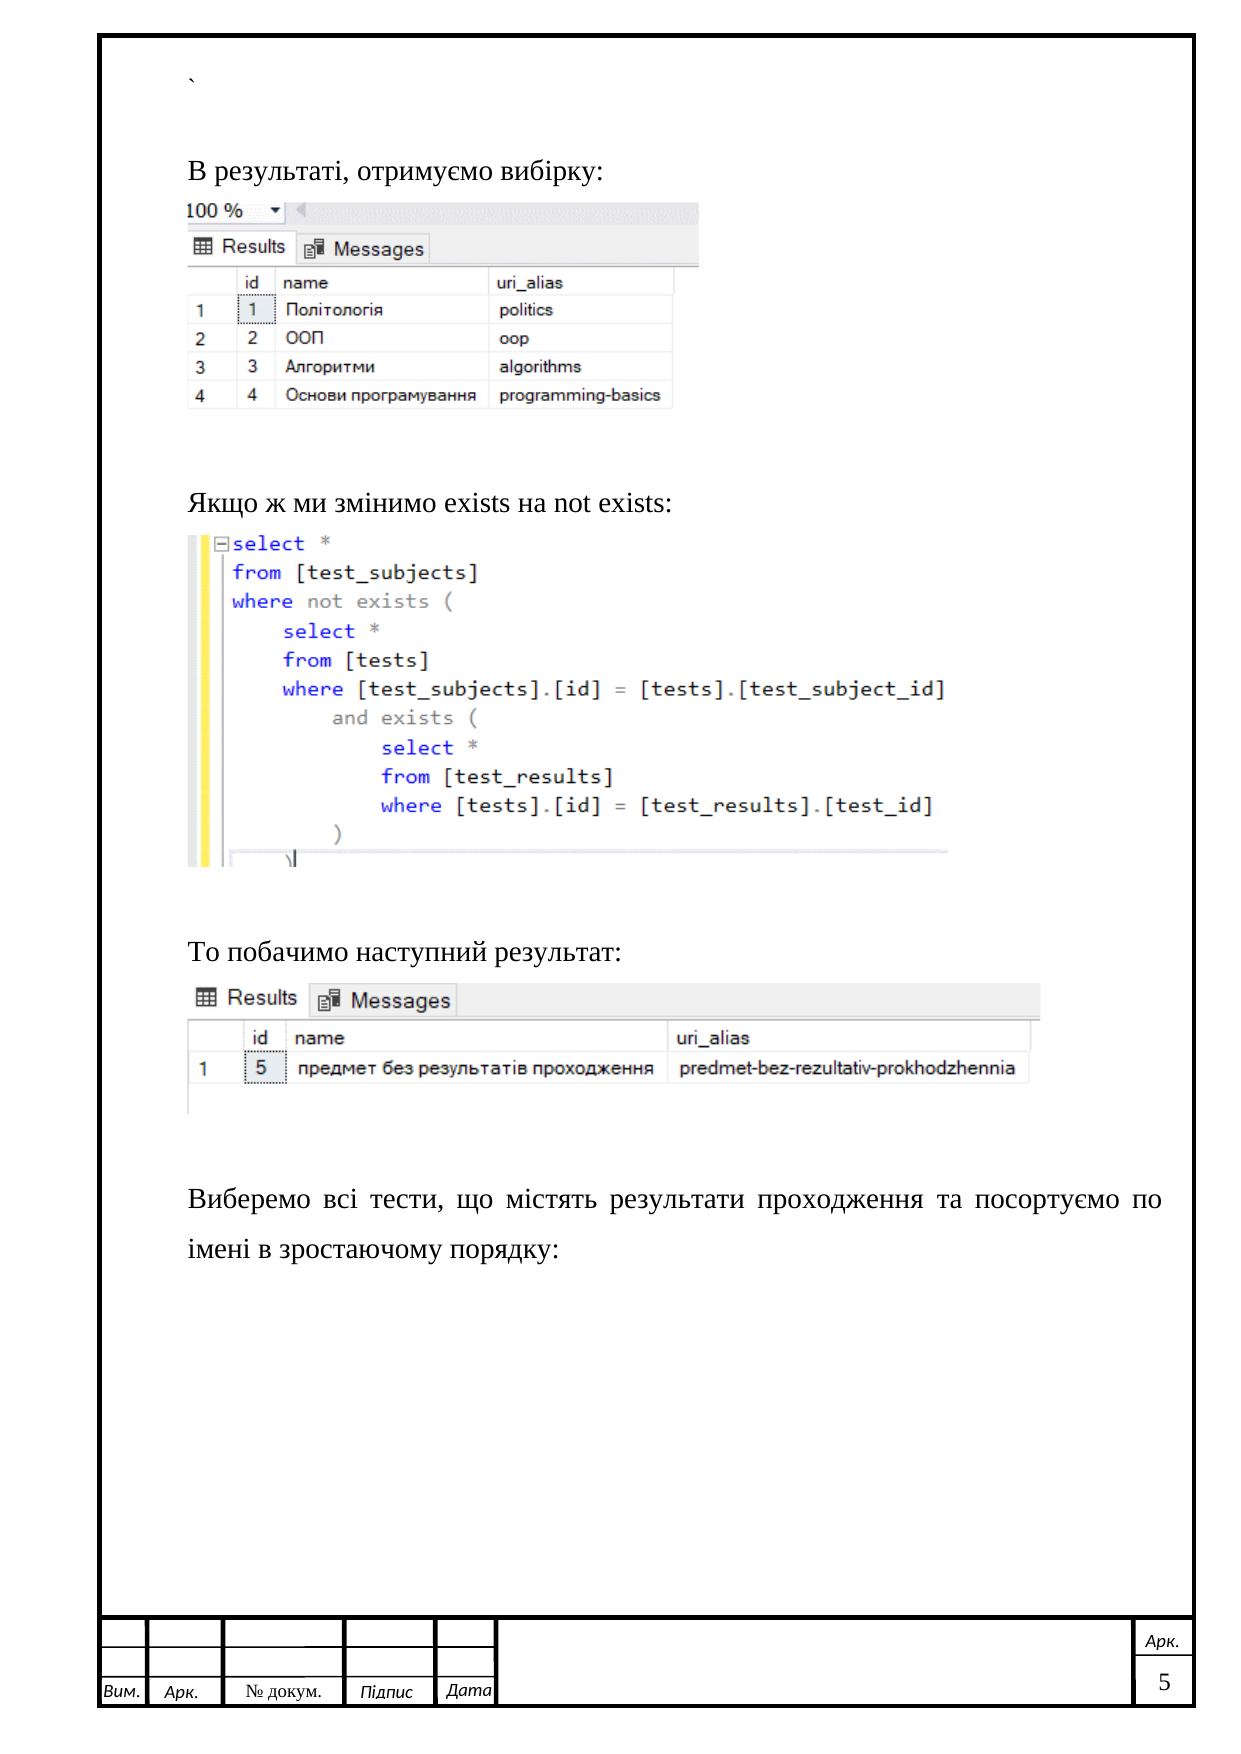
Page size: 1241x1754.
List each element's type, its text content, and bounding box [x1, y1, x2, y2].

text Якщо ж ми змінимо exists на not exists: [187, 485, 1162, 518]
text В результаті, отримуємо вибірку: [187, 153, 1162, 186]
picture [187, 202, 699, 418]
text То побачимо наступний результат: [187, 934, 1162, 967]
picture [187, 535, 949, 867]
text Виберемо всі тести, що містять результати проходження та посортуємо по імені в зростаючому порядку: [187, 1181, 1162, 1264]
picture [187, 983, 1041, 1114]
